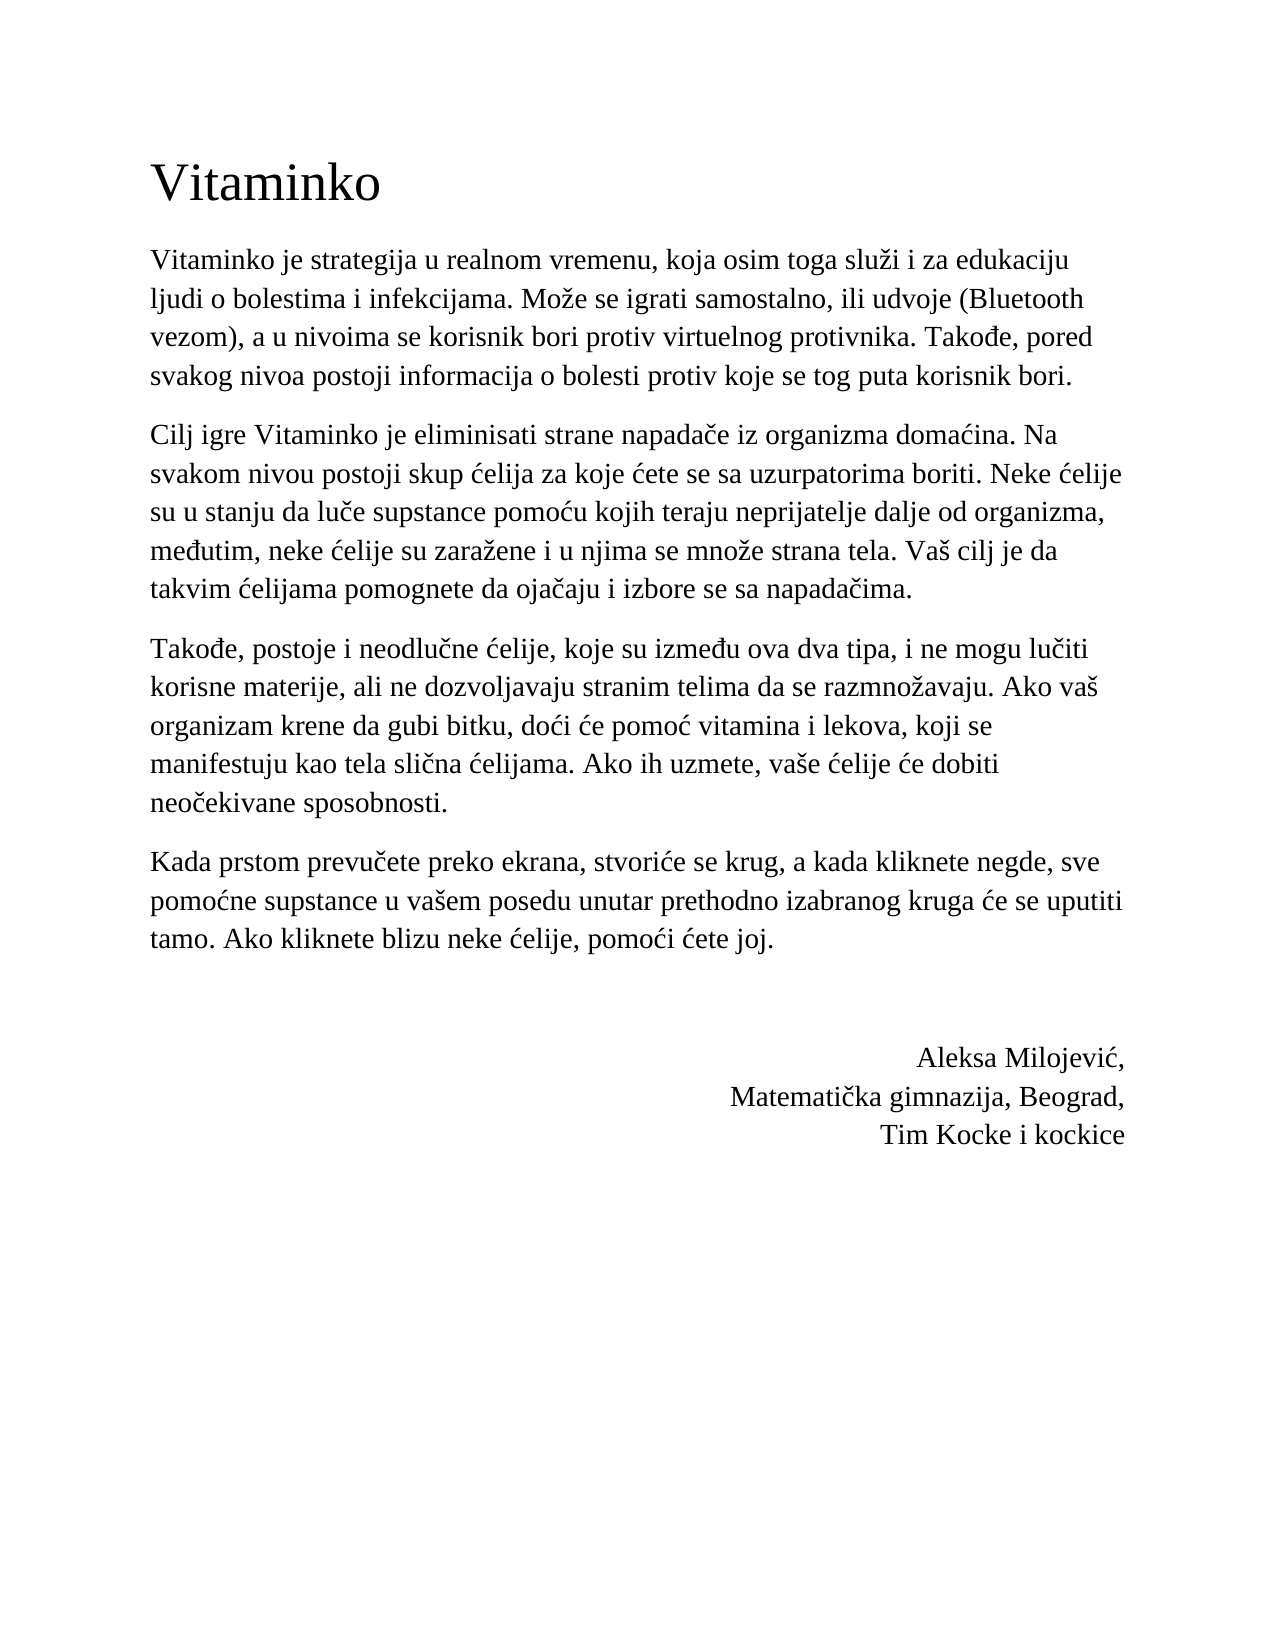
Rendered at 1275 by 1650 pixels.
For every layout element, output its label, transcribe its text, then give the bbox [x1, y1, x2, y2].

text Vitaminko je strategija u realnom vremenu, koja osim toga služi i za edukaciju ljudi o bolestima i infekcijama. Može se igrati samostalno, ili udvoje (Bluetooth vezom), a u nivoima se korisnik bori protiv virtuelnog protivnika. Takođe, pored svakog nivoa postoji informacija o bolesti protiv koje se tog puta korisnik bori. [150, 242, 1125, 392]
text Cilj igre Vitaminko je eliminisati strane napadače iz organizma domaćina. Na svakom nivou postoji skup ćelija za koje ćete se sa uzurpatorima boriti. Neke ćelije su u stanju da luče supstance pomoću kojih teraju neprijatelje dalje od organizma, međutim, neke ćelije su zaražene i u njima se množe strana tela. Vaš cilj je da takvim ćelijama pomognete da ojačaju i izbore se sa napadačima. [150, 417, 1125, 605]
text Kada prstom prevučete preko ekrana, stvoriće se krug, a kada kliknete negde, sve pomoćne supstance u vašem posedu unutar prethodno izabranog kruga će se uputiti tamo. Ako kliknete blizu neke ćelije, pomoći ćete joj. [150, 844, 1125, 955]
text Takođe, postoje i neodlučne ćelije, koje su između ova dva tipa, i ne mogu lučiti korisne materije, ali ne dozvoljavaju stranim telima da se razmnožavaju. Ako vaš organizam krene da gubi bitku, doći će pomoć vitamina i lekova, koji se manifestuju kao tela slična ćelijama. Ako ih uzmete, vaše ćelije će dobiti neočekivane sposobnosti. [150, 631, 1125, 819]
text Vitaminko [150, 150, 1125, 212]
text Aleksa Milojević, Matematička gimnazija, Beograd, Tim Kocke i kockice [150, 1040, 1125, 1151]
